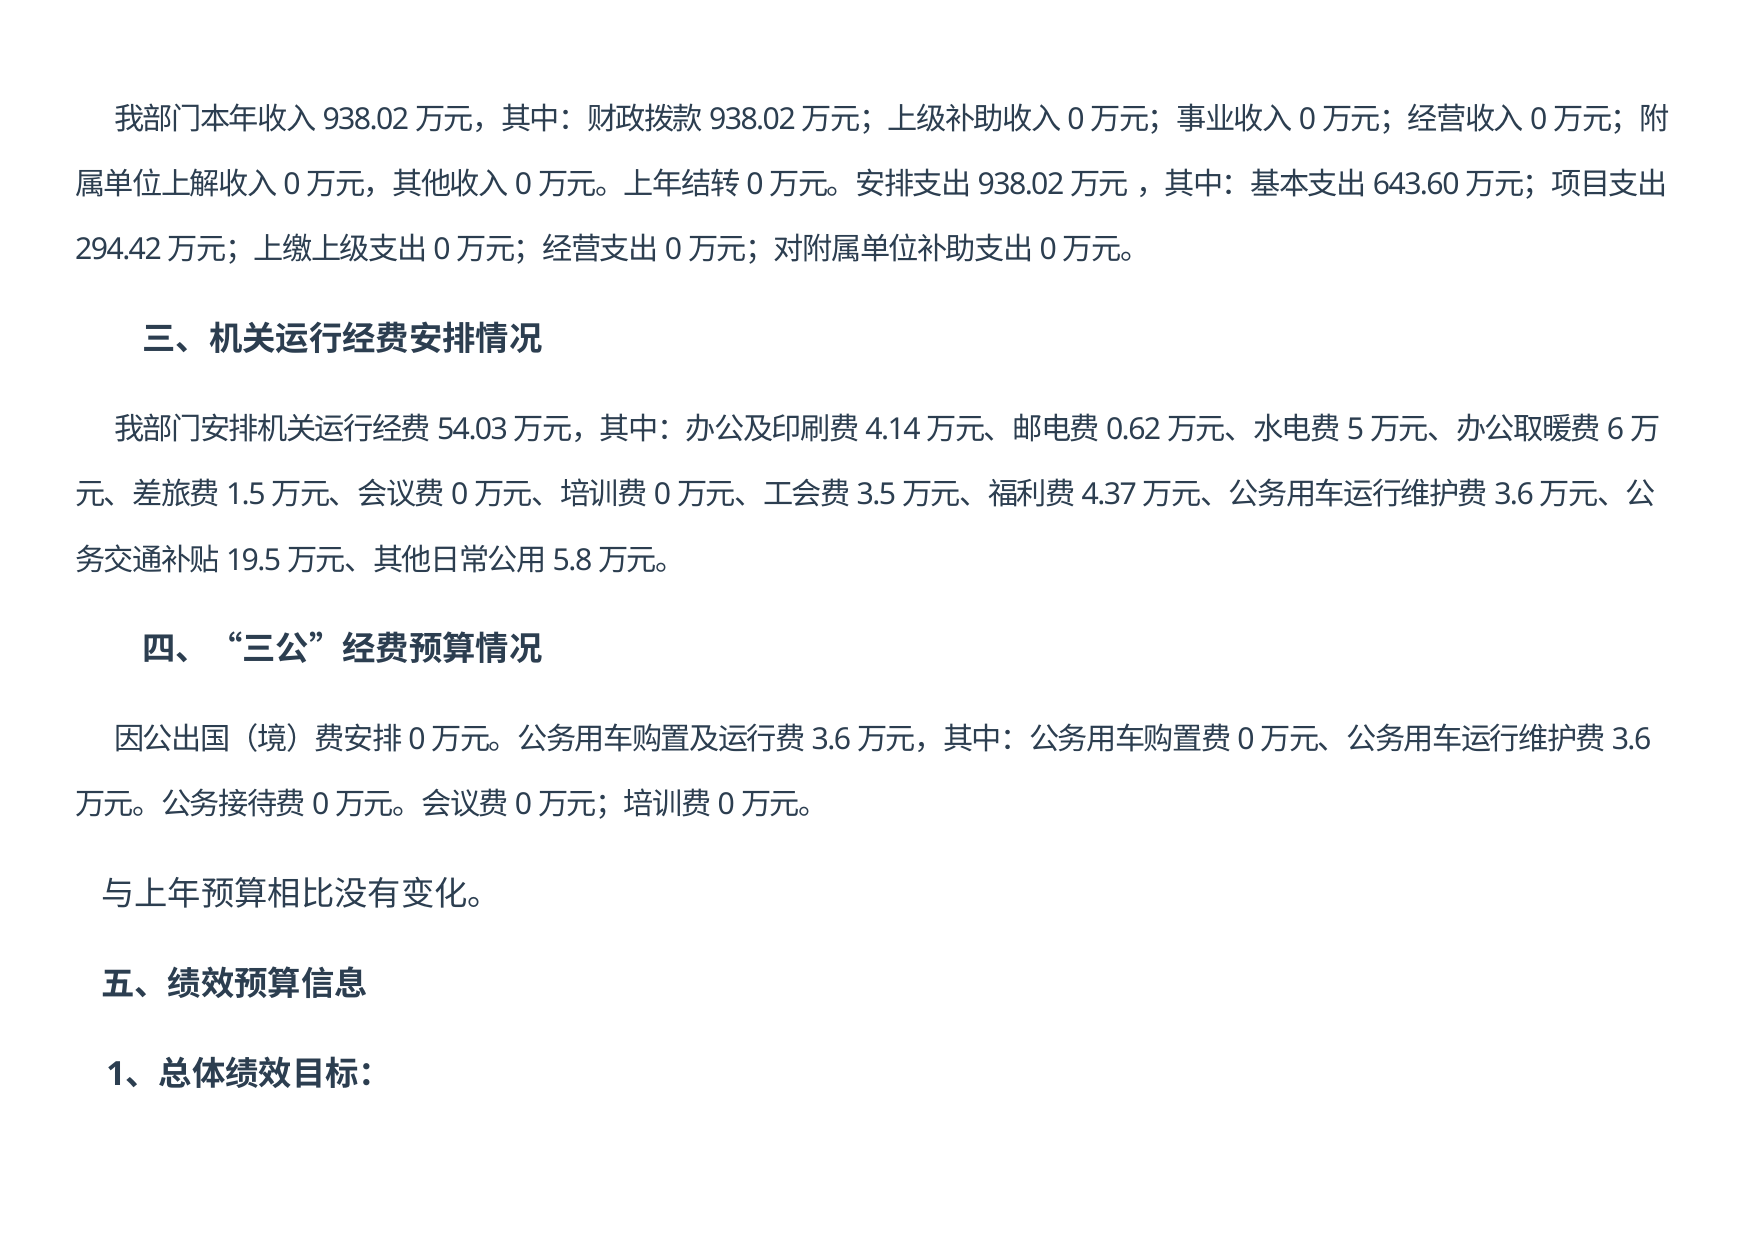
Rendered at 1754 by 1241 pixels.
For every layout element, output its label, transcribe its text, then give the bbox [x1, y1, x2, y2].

text 我部门本年收入938.02万元，其中：财政拨款938.02万元；上级补助收入0万元；事业收入0万元；经营收入0万元；附属单位上解收入0万元，其他收入0万元。上年结转0万元。安排支出938.02万元 ，其中：基本支出643.60万元；项目支出294.42万元；上缴上级支出0万元；经营支出0万元；对附属单位补助支出0万元。 [75, 84, 1679, 279]
text 1、总体绩效目标： [75, 1039, 1679, 1104]
text 五、绩效预算信息 [75, 949, 1679, 1014]
text 因公出国（境）费安排0万元。公务用车购置及运行费3.6万元，其中：公务用车购置费0万元、公务用车运行维护费3.6万元。公务接待费0万元。会议费0万元；培训费0万元。 [75, 704, 1679, 834]
text 我部门安排机关运行经费54.03万元，其中：办公及印刷费4.14万元、邮电费0.62万元、水电费5万元、办公取暖费6万元、差旅费1.5万元、会议费0万元、培训费0万元、工会费3.5万元、福利费4.37万元、公务用车运行维护费3.6万元、公务交通补贴19.5万元、其他日常公用5.8万元。 [75, 394, 1679, 589]
text 四、“三公”经费预算情况 [142, 614, 1679, 679]
text 与上年预算相比没有变化。 [75, 859, 1679, 924]
text 三、机关运行经费安排情况 [75, 304, 1679, 369]
